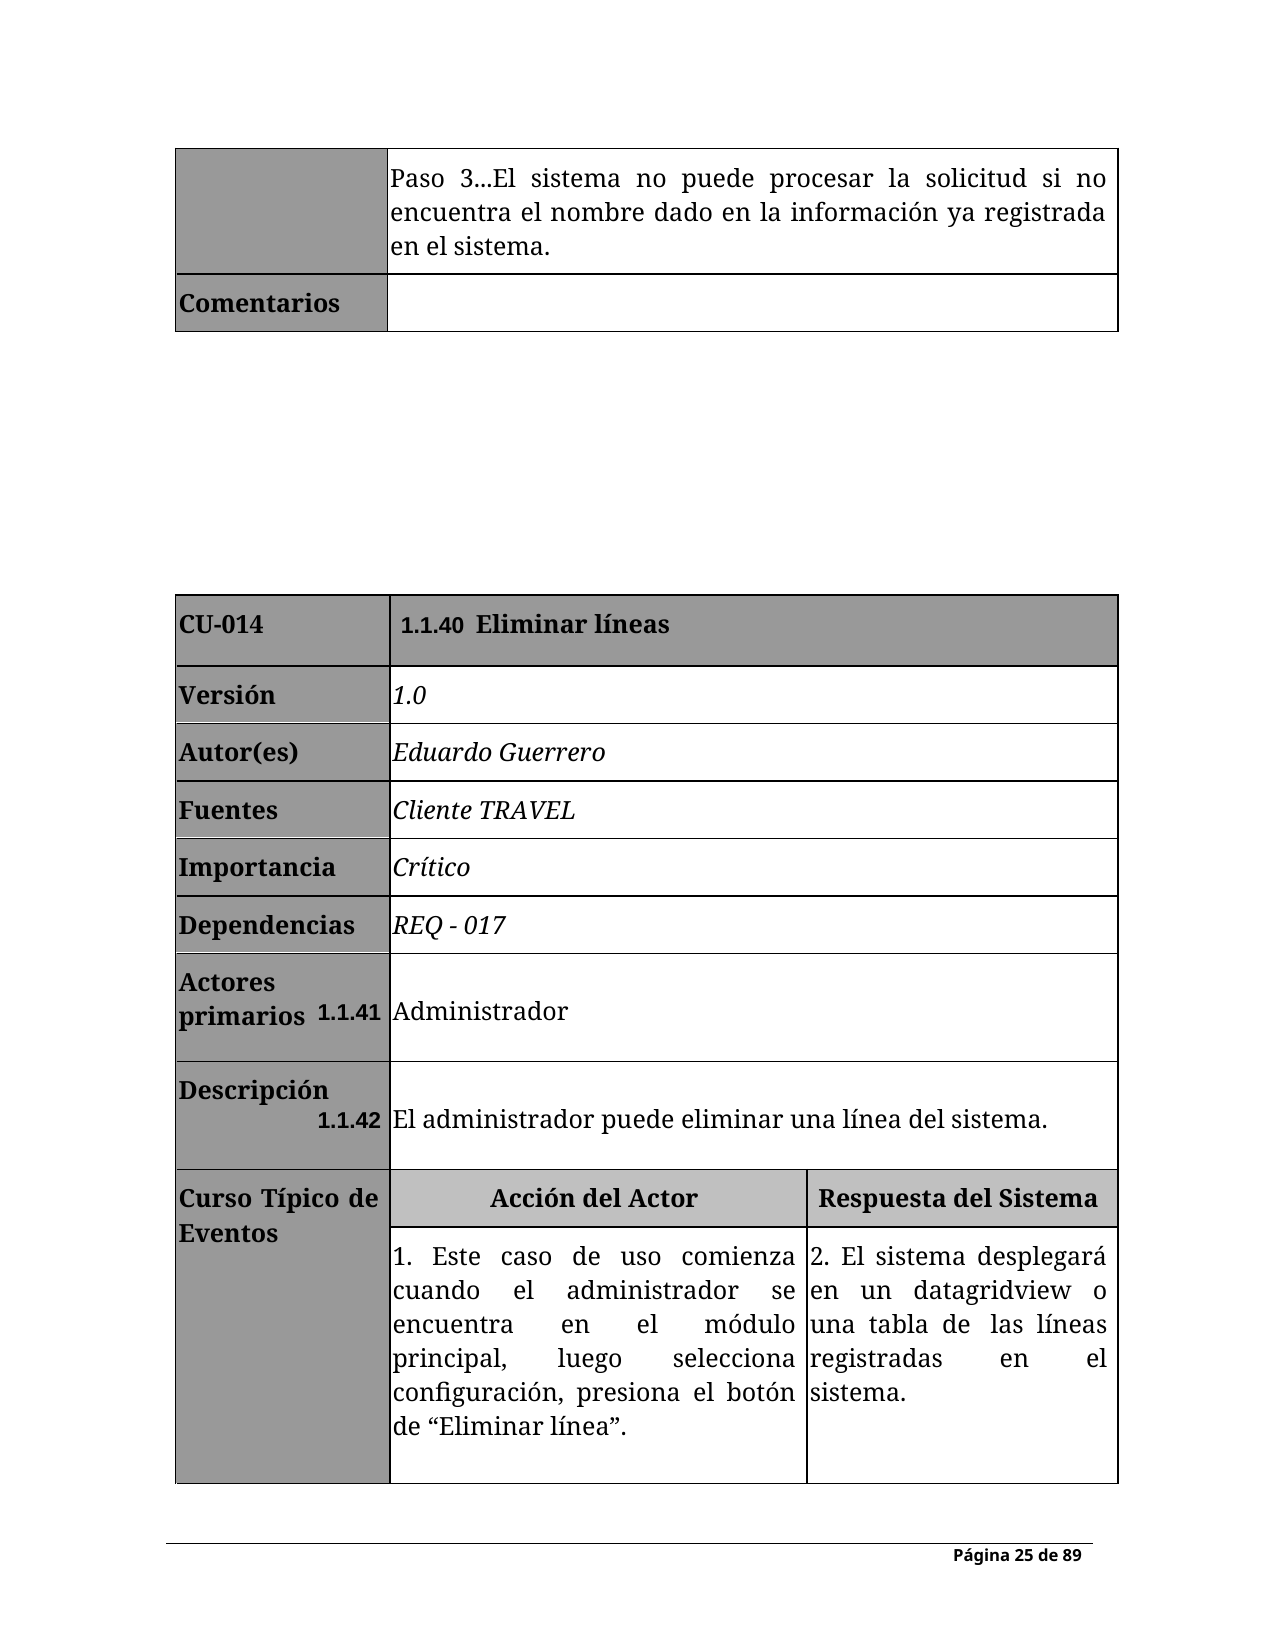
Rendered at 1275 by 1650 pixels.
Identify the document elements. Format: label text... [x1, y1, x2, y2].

table_cell Dependencias [176, 896, 389, 952]
table_header Eliminar líneas [391, 596, 1117, 665]
table_cell Comentarios [176, 274, 387, 331]
table_cell Crítico [391, 839, 1117, 895]
table_cell Respuesta del Sistema [808, 1170, 1117, 1226]
table_cell Eduardo Guerrero [391, 724, 1117, 780]
table_cell [388, 275, 1117, 331]
table_cell REQ - 017 [391, 897, 1117, 952]
table_cell Autor(es) [176, 724, 389, 780]
table_cell Administrador [391, 954, 1117, 1061]
table_cell Versión [176, 666, 389, 722]
table_cell Actores primarios [176, 954, 389, 1061]
table_header CU-014 [176, 596, 389, 665]
table_cell Descripción [176, 1062, 389, 1169]
table_cell Cliente TRAVEL [391, 782, 1117, 837]
table_cell Paso 3...El sistema no puede procesar la solicitud si no encuentra el nombre dado en la información ya registrada en el sistema. [388, 149, 1117, 273]
table_cell 2. El sistema desplegará en un datagridview o una tabla de las líneas registradas en el sistema. [808, 1228, 1117, 1483]
table_cell Curso Típico de Eventos [176, 1170, 389, 1483]
table_cell 1. Este caso de uso comienza cuando el administrador se encuentra en el módulo principal, luego selecciona configuración, presiona el botón de “Eliminar línea”. [391, 1228, 806, 1483]
table_cell El administrador puede eliminar una línea del sistema. [391, 1062, 1117, 1169]
table_cell Fuentes [176, 781, 389, 837]
table_cell [176, 149, 387, 273]
table_cell Importancia [176, 839, 389, 895]
table_cell Acción del Actor [391, 1170, 806, 1226]
table_cell 1.0 [391, 667, 1117, 722]
